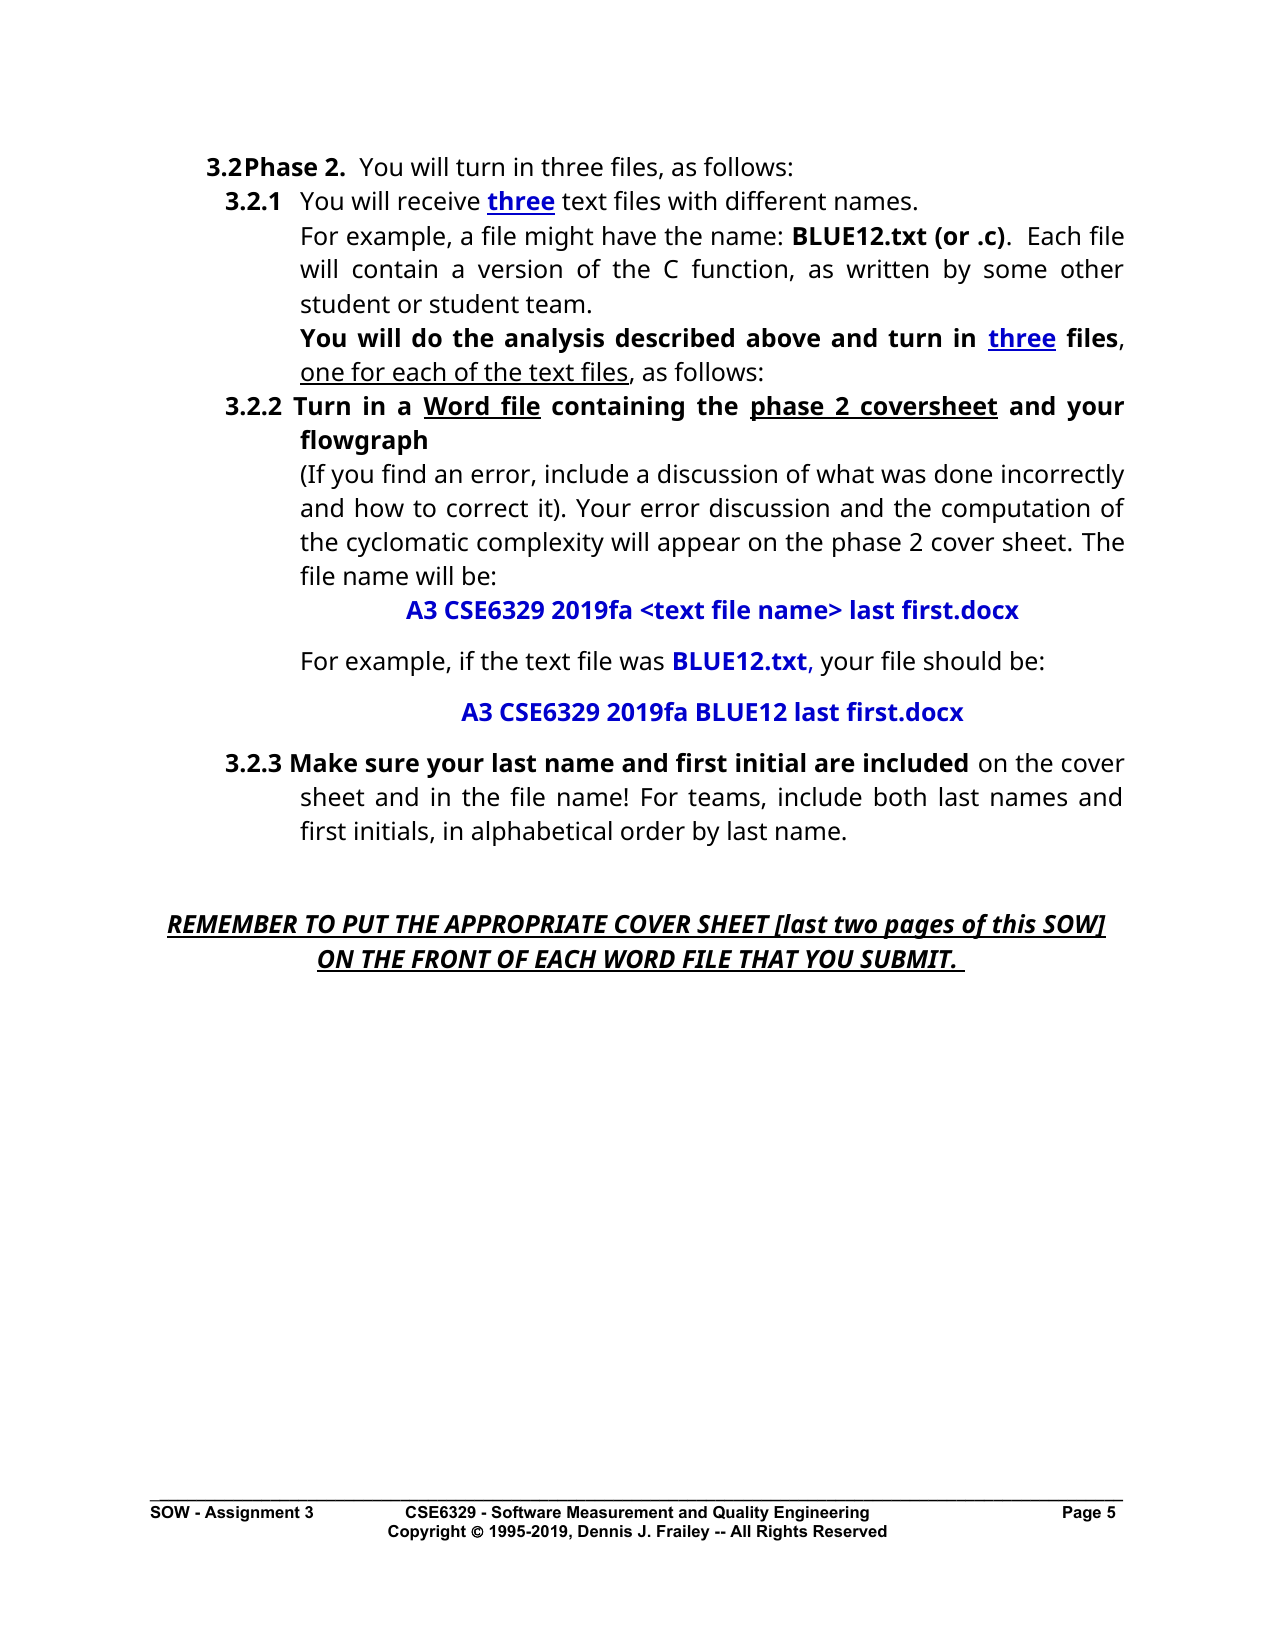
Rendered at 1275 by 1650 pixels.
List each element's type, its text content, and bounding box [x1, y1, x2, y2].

text REMEMBER TO PUT THE APPROPRIATE COVER SHEET [last two pages of this SOW] ON THE FRONT OF EACH WORD FILE THAT YOU SUBMIT. [150, 907, 1125, 975]
text (If you find an error, include a discussion of what was done incorrectly and how to correct it). Your error discussion and the computation of the cyclomatic complexity will appear on the phase 2 cover sheet. The file name will be: [300, 457, 1125, 593]
text A3 CSE6329 2019fa BLUE12 last first.docx [300, 695, 1125, 729]
text For example, if the text file was BLUE12.txt, your file should be: [300, 644, 1125, 678]
list Phase 2. You will turn in three files, as follows: [206, 150, 1125, 184]
text 3.2.2 Turn in a Word file containing the phase 2 coversheet and your flowgraph [225, 388, 1125, 457]
list You will receive three text files with different names. [225, 184, 1125, 218]
text 3.2.3 Make sure your last name and first initial are included on the cover sheet and in the file name! For teams, include both last names and first initials, in alphabetical order by last name. [225, 746, 1125, 848]
text For example, a file might have the name: BLUE12.txt (or .c). Each file will contain a version of the C function, as written by some other student or student team. [300, 218, 1125, 320]
text You will do the analysis described above and turn in three files, one for each of the text files, as follows: [300, 320, 1125, 388]
text A3 CSE6329 2019fa <text file name> last first.docx [300, 593, 1125, 627]
